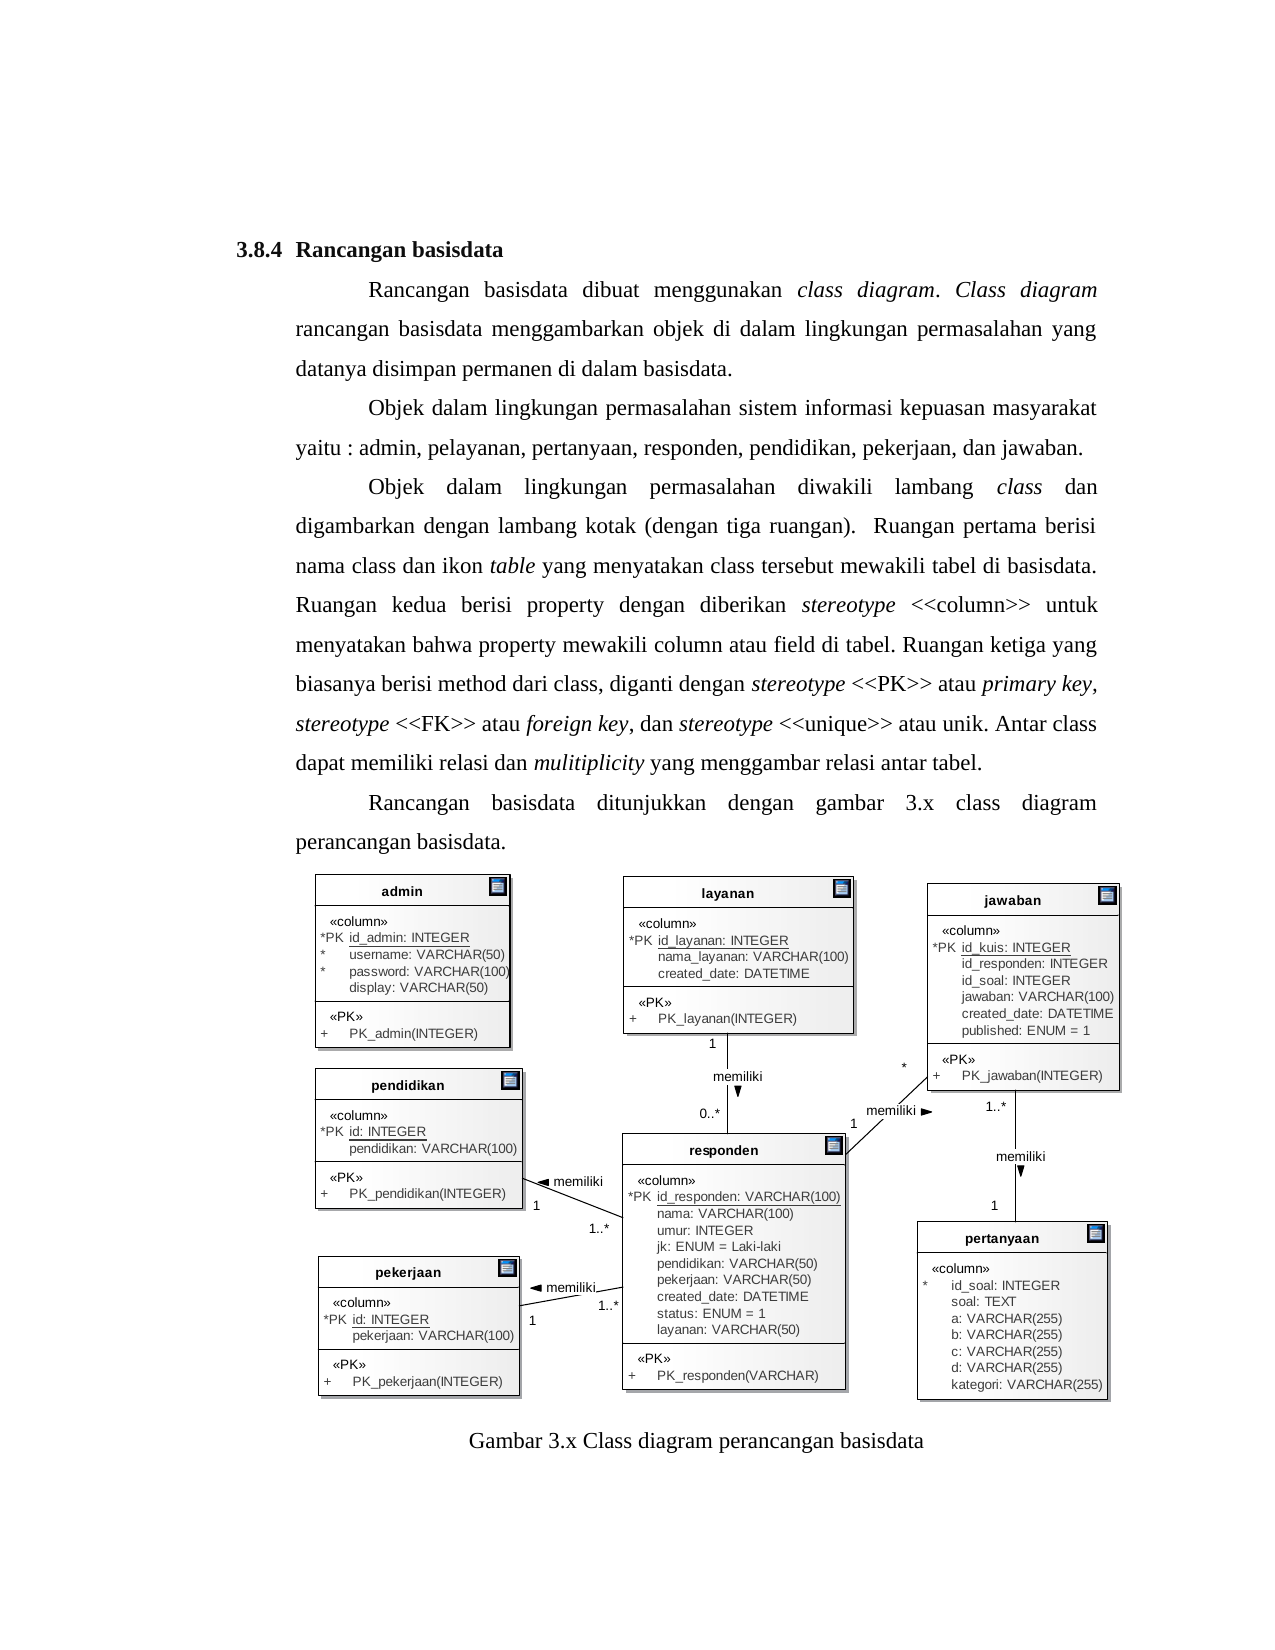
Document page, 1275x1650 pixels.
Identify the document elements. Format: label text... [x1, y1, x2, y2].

text Gambar 3.x Class diagram perancangan basisdata [295, 1427, 1098, 1453]
list Rancangan basisdata ditunjukkan dengan gambar 3.x class diagram perancangan basisdata. [295, 789, 1098, 855]
subtitle Rancangan basisdata [236, 236, 1098, 263]
list Objek dalam lingkungan permasalahan sistem informasi kepuasan masyarakat yaitu : admin, pelayanan, pertanyaan, responden, pendidikan, pekerjaan, dan jawaban. [295, 394, 1098, 460]
list Rancangan basisdata dibuat menggunakan class diagram. Class diagram rancangan basisdata menggambarkan objek di dalam lingkungan permasalahan yang datanya disimpan permanen di dalam basisdata. [295, 276, 1098, 381]
list Objek dalam lingkungan permasalahan diwakili lambang class dan digambarkan dengan lambang kotak (dengan tiga ruangan). Ruangan pertama berisi nama class dan ikon table yang menyatakan class tersebut mewakili tabel di basisdata. Ruangan kedua berisi property dengan diberikan stereotype <<column>> untuk menyatakan bahwa property mewakili column atau field di tabel. Ruangan ketiga yang biasanya berisi method dari class, diganti dengan stereotype <<PK>> atau primary key, stereotype <<FK>> atau foreign key, dan stereotype <<unique>> atau unik. Antar class dapat memiliki relasi dan mulitiplicity yang menggambar relasi antar tabel. [295, 473, 1098, 776]
